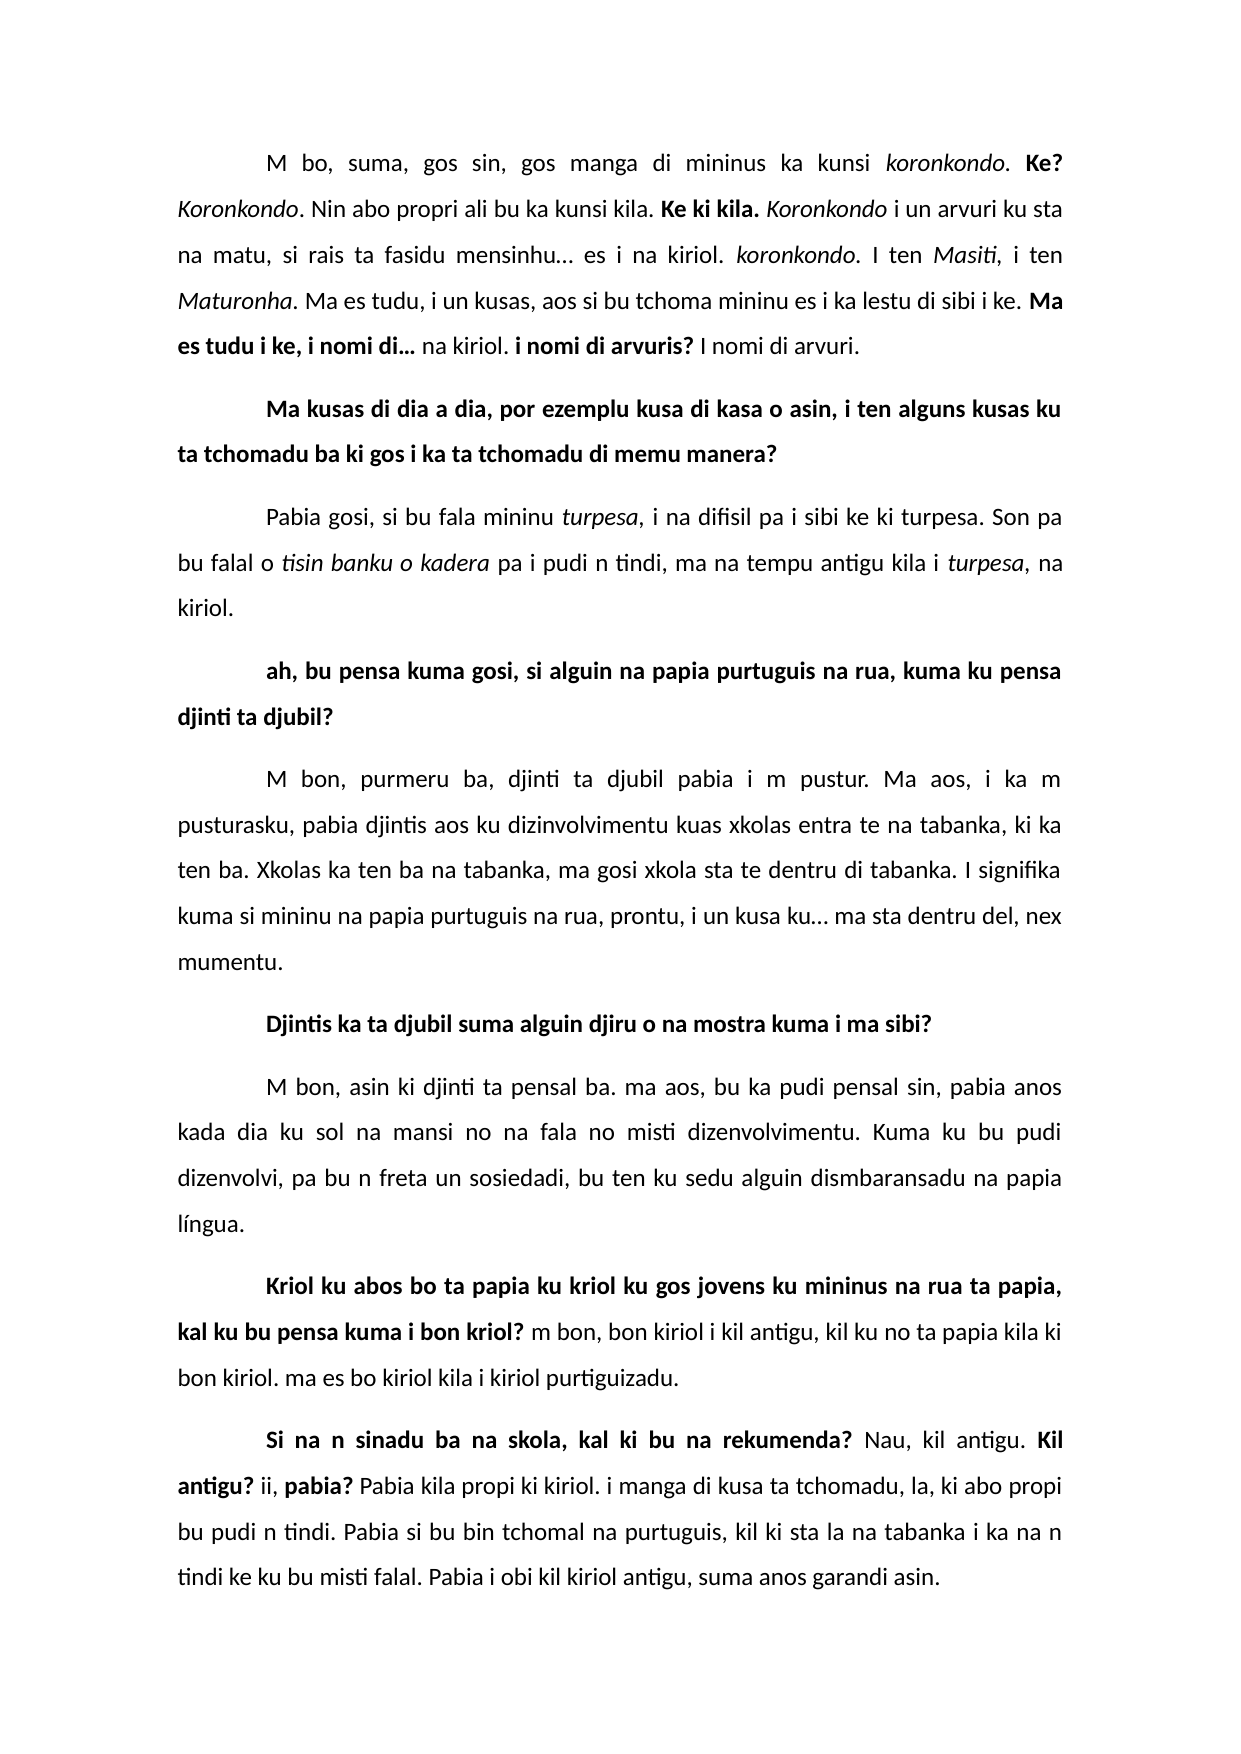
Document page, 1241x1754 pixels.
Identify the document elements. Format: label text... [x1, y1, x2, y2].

text Ma kusas di dia a dia, por ezemplu kusa di kasa o asin, i ten alguns kusas ku ta tchomadu ba ki gos i ka ta tchomadu di memu manera? [177, 393, 1063, 469]
text M bo, suma, gos sin, gos manga di mininus ka kunsi koronkondo. Ke? Koronkondo. Nin abo propri ali bu ka kunsi kila. Ke ki kila. Koronkondo i un arvuri ku sta na matu, si rais ta fasidu mensinhu… es i na kiriol. koronkondo. I ten Masiti, i ten Maturonha. Ma es tudu, i un kusas, aos si bu tchoma mininu es i ka lestu di sibi i ke. Ma es tudu i ke, i nomi di… na kiriol. i nomi di arvuris? I nomi di arvuri. [177, 148, 1063, 361]
text M bon, asin ki djinti ta pensal ba. ma aos, bu ka pudi pensal sin, pabia anos kada dia ku sol na mansi no na fala no misti dizenvolvimentu. Kuma ku bu pudi dizenvolvi, pa bu n freta un sosiedadi, bu ten ku sedu alguin dismbaransadu na papia língua. [177, 1071, 1063, 1238]
text ah, bu pensa kuma gosi, si alguin na papia purtuguis na rua, kuma ku pensa djinti ta djubil? [177, 655, 1063, 731]
text Si na n sinadu ba na skola, kal ki bu na rekumenda? Nau, kil antigu. Kil antigu? ii, pabia? Pabia kila propi ki kiriol. i manga di kusa ta tchomadu, la, ki abo propi bu pudi n tindi. Pabia si bu bin tchomal na purtuguis, kil ki sta la na tabanka i ka na n tindi ke ku bu misti falal. Pabia i obi kil kiriol antigu, suma anos garandi asin. [177, 1424, 1063, 1592]
text Djintis ka ta djubil suma alguin djiru o na mostra kuma i ma sibi? [177, 1008, 1063, 1039]
text Kriol ku abos bo ta papia ku kriol ku gos jovens ku mininus na rua ta papia, kal ku bu pensa kuma i bon kriol? m bon, bon kiriol i kil antigu, kil ku no ta papia kila ki bon kiriol. ma es bo kiriol kila i kiriol purtiguizadu. [177, 1270, 1063, 1392]
text Pabia gosi, si bu fala mininu turpesa, i na difisil pa i sibi ke ki turpesa. Son pa bu falal o tisin banku o kadera pa i pudi n tindi, ma na tempu antigu kila i turpesa, na kiriol. [177, 501, 1063, 623]
text M bon, purmeru ba, djinti ta djubil pabia i m pustur. Ma aos, i ka m pusturasku, pabia djintis aos ku dizinvolvimentu kuas xkolas entra te na tabanka, ki ka ten ba. Xkolas ka ten ba na tabanka, ma gosi xkola sta te dentru di tabanka. I signifika kuma si mininu na papia purtuguis na rua, prontu, i un kusa ku… ma sta dentru del, nex mumentu. [177, 763, 1063, 976]
